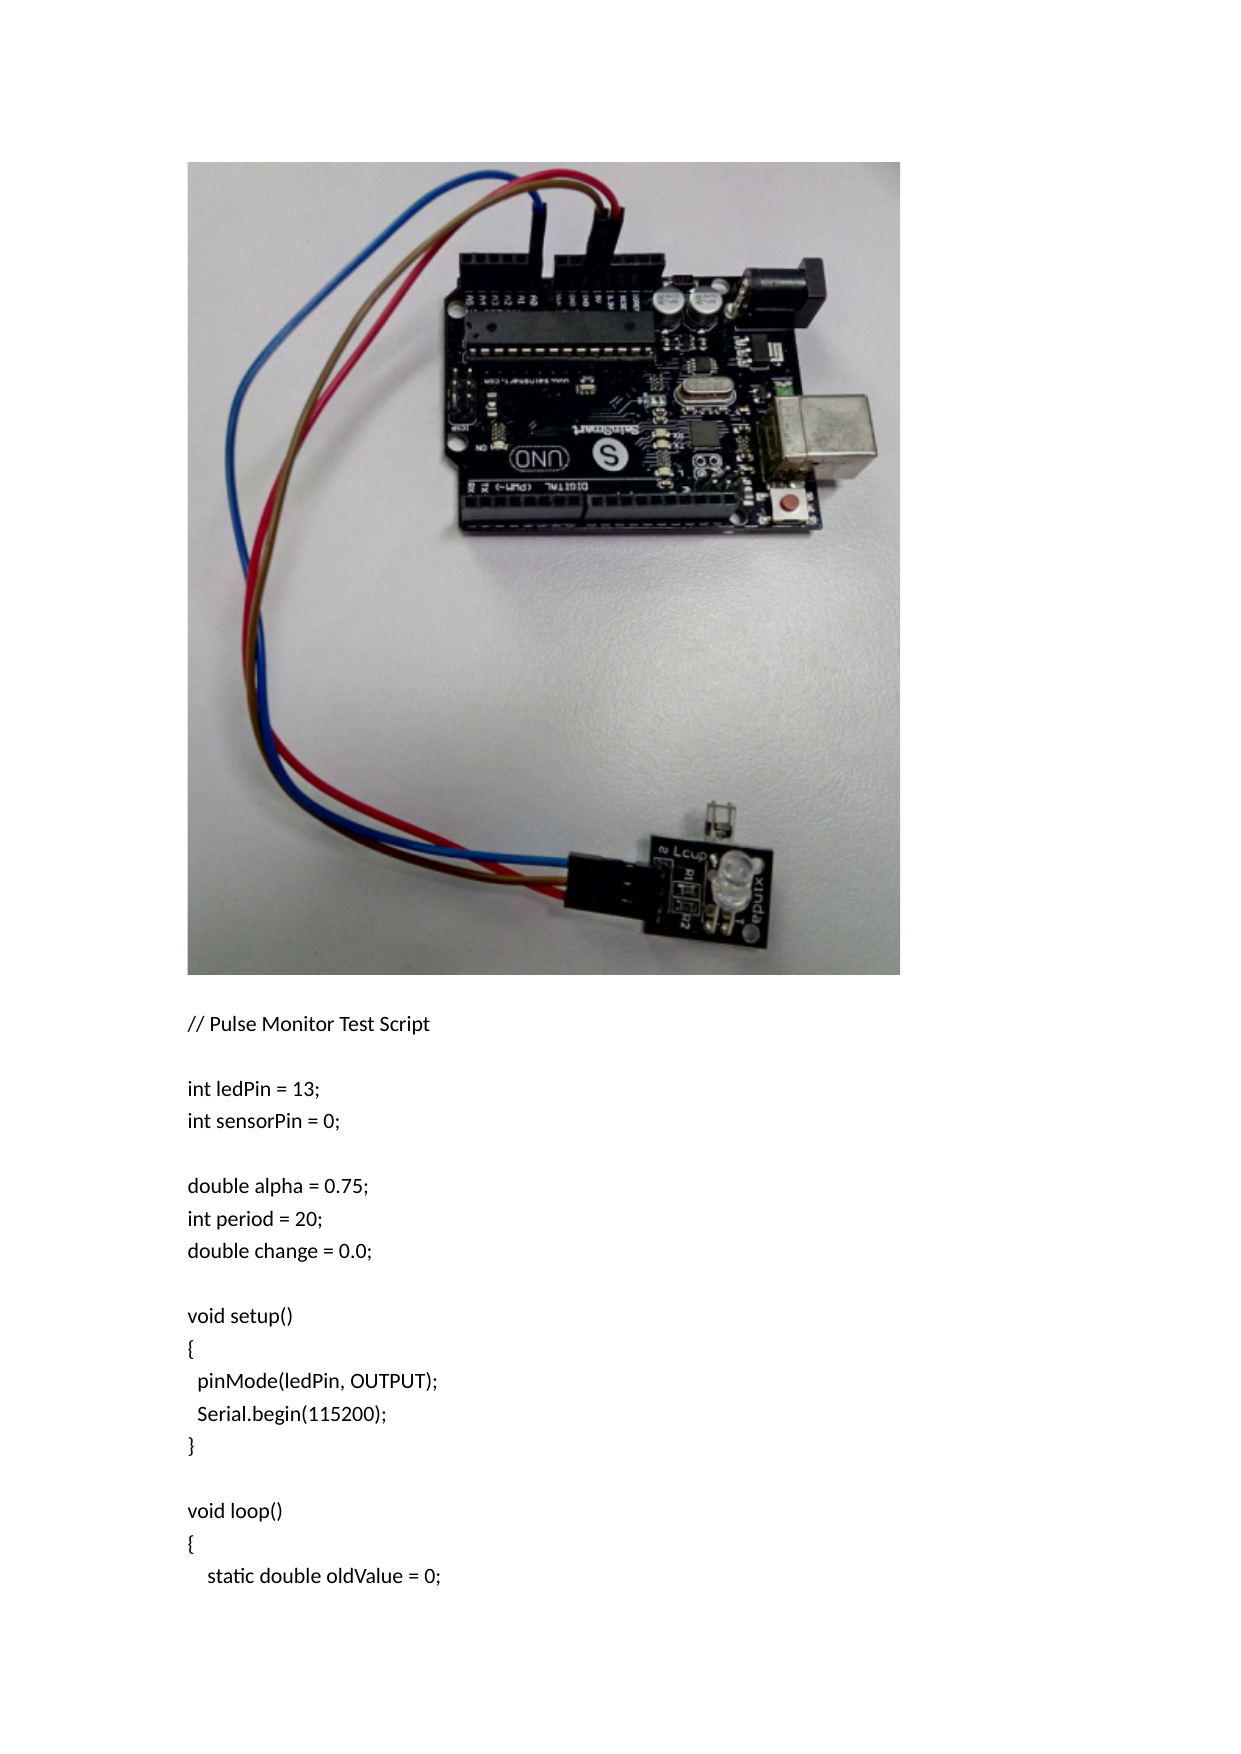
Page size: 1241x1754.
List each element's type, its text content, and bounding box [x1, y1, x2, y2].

picture [187, 162, 901, 975]
text // Pulse Monitor Test Script [187, 1007, 1053, 1039]
text pinMode(ledPin, OUTPUT); [187, 1364, 1053, 1397]
text { [187, 1527, 1053, 1559]
text int sensorPin = 0; [187, 1104, 1053, 1137]
text double change = 0.0; [187, 1234, 1053, 1267]
text int period = 20; [187, 1202, 1053, 1234]
text void setup() [187, 1299, 1053, 1332]
text { [187, 1332, 1053, 1364]
text int ledPin = 13; [187, 1072, 1053, 1104]
text } [187, 1429, 1053, 1462]
text void loop() [187, 1494, 1053, 1527]
text Serial.begin(115200); [187, 1397, 1053, 1429]
text double alpha = 0.75; [187, 1169, 1053, 1202]
text static double oldValue = 0; [187, 1559, 1053, 1592]
